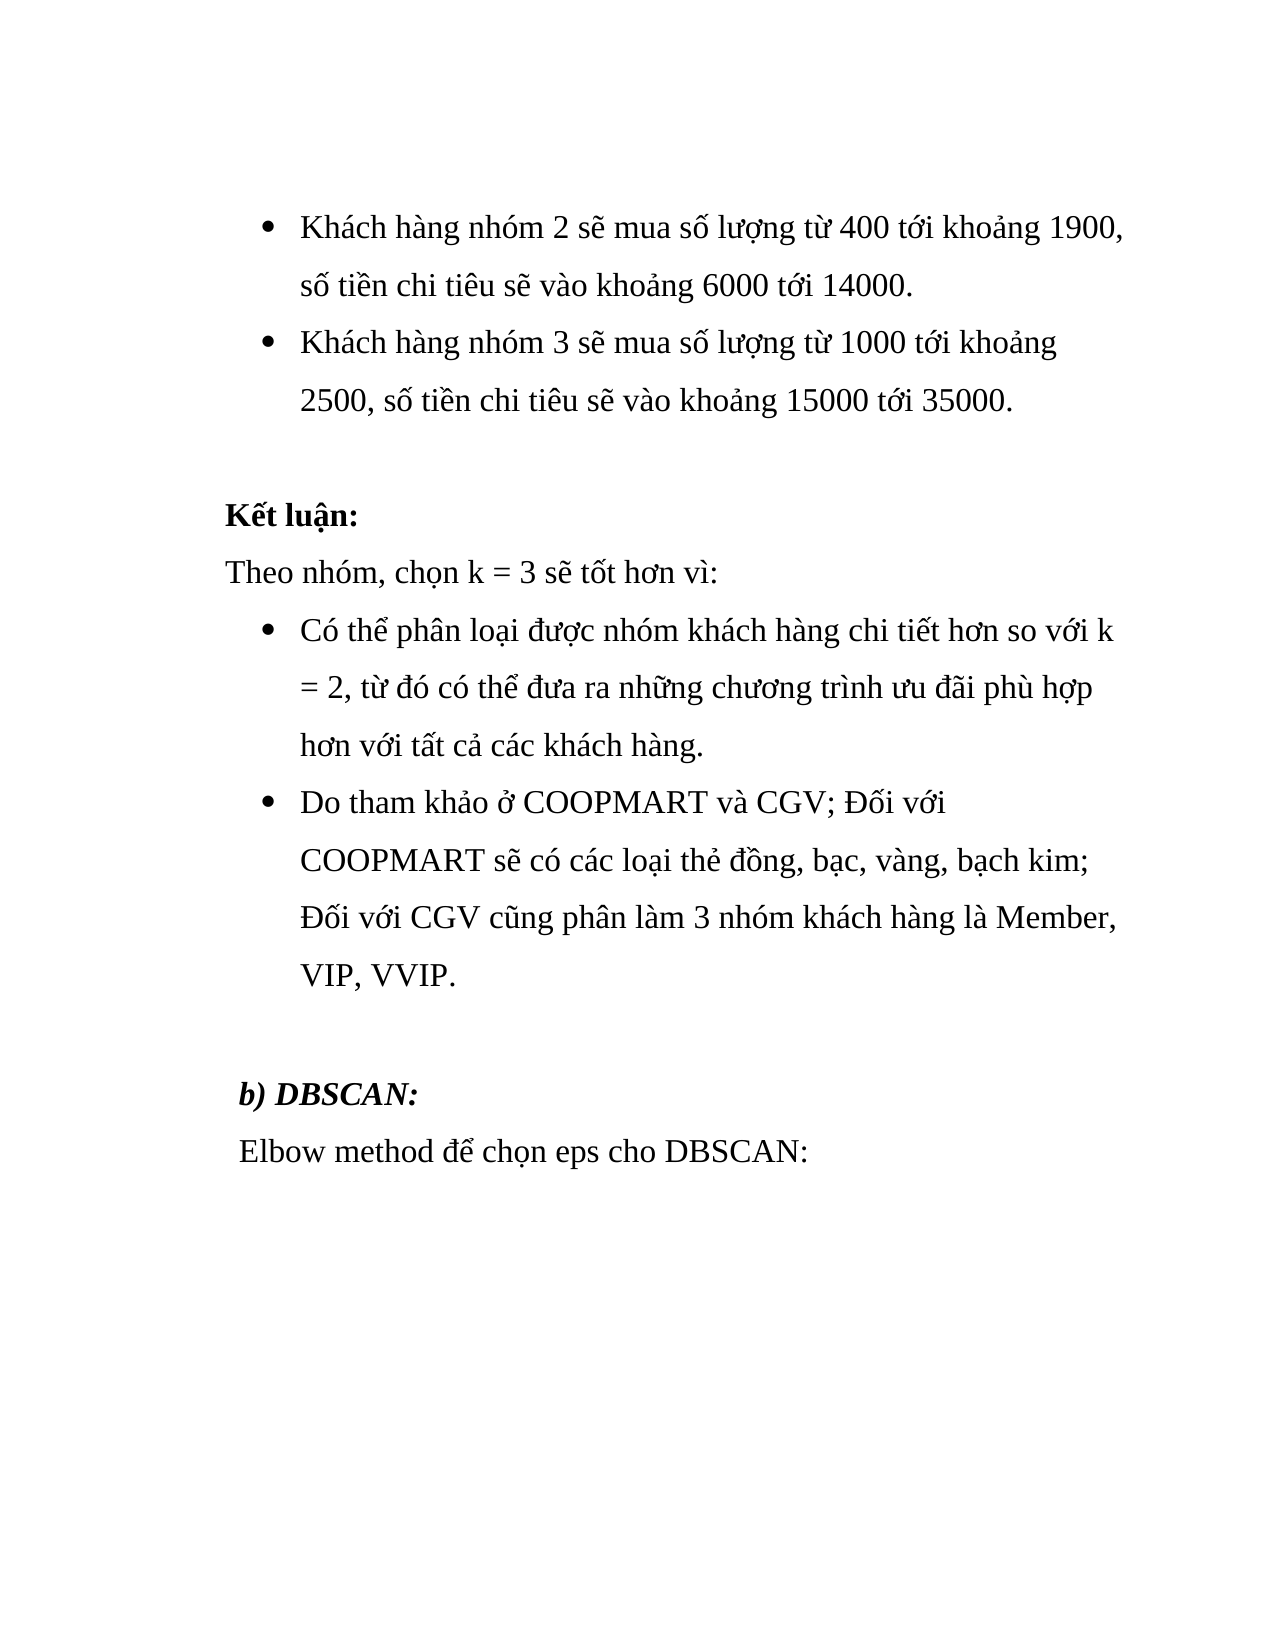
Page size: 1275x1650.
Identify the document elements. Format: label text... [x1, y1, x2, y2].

text Elbow method để chọn eps cho DBSCAN: [150, 1132, 1125, 1170]
list Khách hàng nhóm 2 sẽ mua số lượng từ 400 tới khoảng 1900, số tiền chi tiêu sẽ vào khoảng 6000 tới 14000. [262, 207, 1125, 303]
list Có thể phân loại được nhóm khách hàng chi tiết hơn so với k = 2, từ đó có thể đưa ra những chương trình ưu đãi phù hợp hơn với tất cả các khách hàng. [262, 610, 1125, 763]
text Theo nhóm, chọn k = 3 sẽ tốt hơn vì: [225, 552, 1125, 591]
subtitle b) DBSCAN: [150, 1074, 1125, 1112]
list Khách hàng nhóm 3 sẽ mua số lượng từ 1000 tới khoảng 2500, số tiền chi tiêu sẽ vào khoảng 15000 tới 35000. [262, 322, 1125, 418]
list Do tham khảo ở COOPMART và CGV; Đối với COOPMART sẽ có các loại thẻ đồng, bạc, vàng, bạch kim; Đối với CGV cũng phân làm 3 nhóm khách hàng là Member, VIP, VVIP. [262, 782, 1125, 993]
text Kết luận: [225, 495, 1125, 533]
